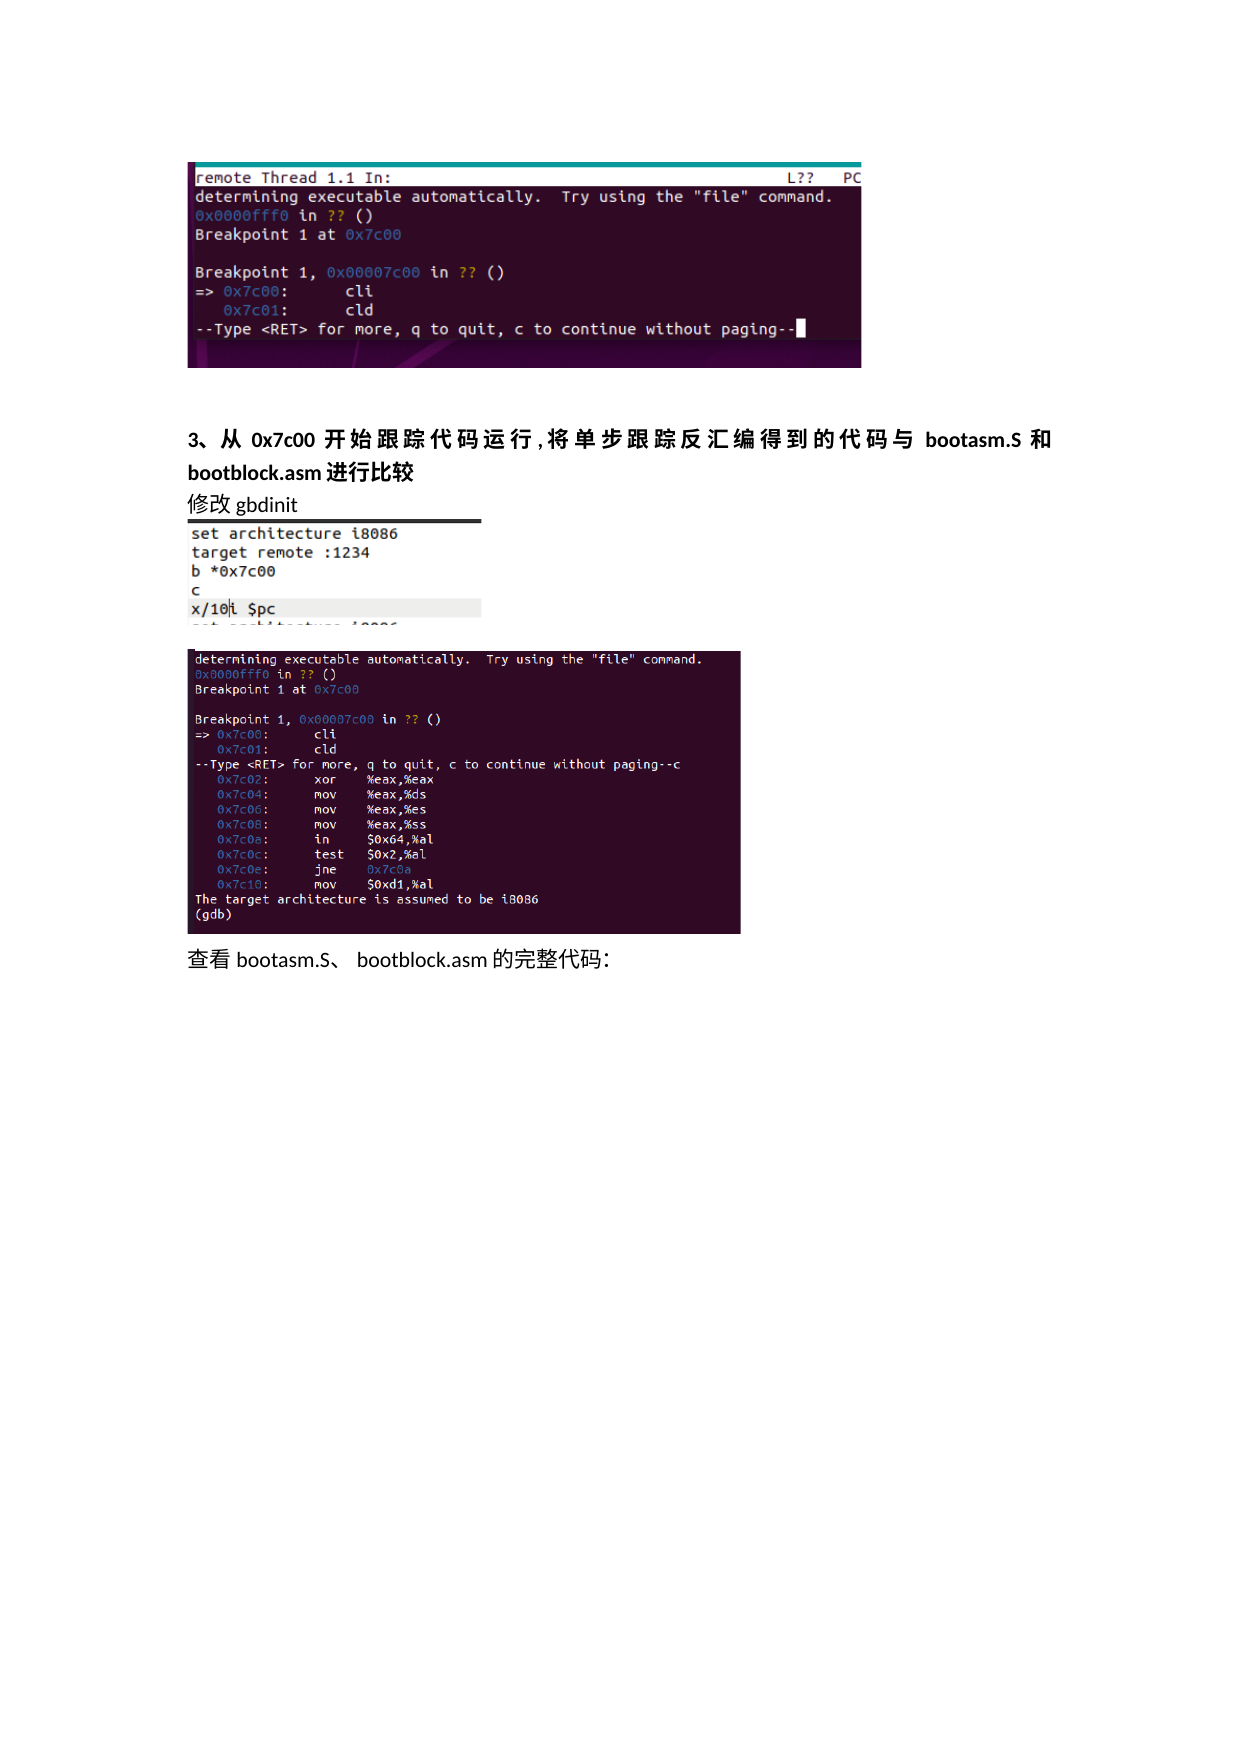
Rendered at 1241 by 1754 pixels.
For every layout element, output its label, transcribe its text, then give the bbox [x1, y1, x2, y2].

picture [187, 519, 482, 625]
list 从0x7c00开始跟踪代码运行,将单步跟踪反汇编得到的代码与bootasm.S和 bootblock.asm进行比较 [187, 422, 1053, 487]
picture [187, 162, 862, 368]
picture [187, 649, 741, 934]
list 修改gbdinit [187, 487, 1053, 519]
list 查看 bootasm.S、 bootblock.asm的完整代码： [187, 942, 1053, 974]
